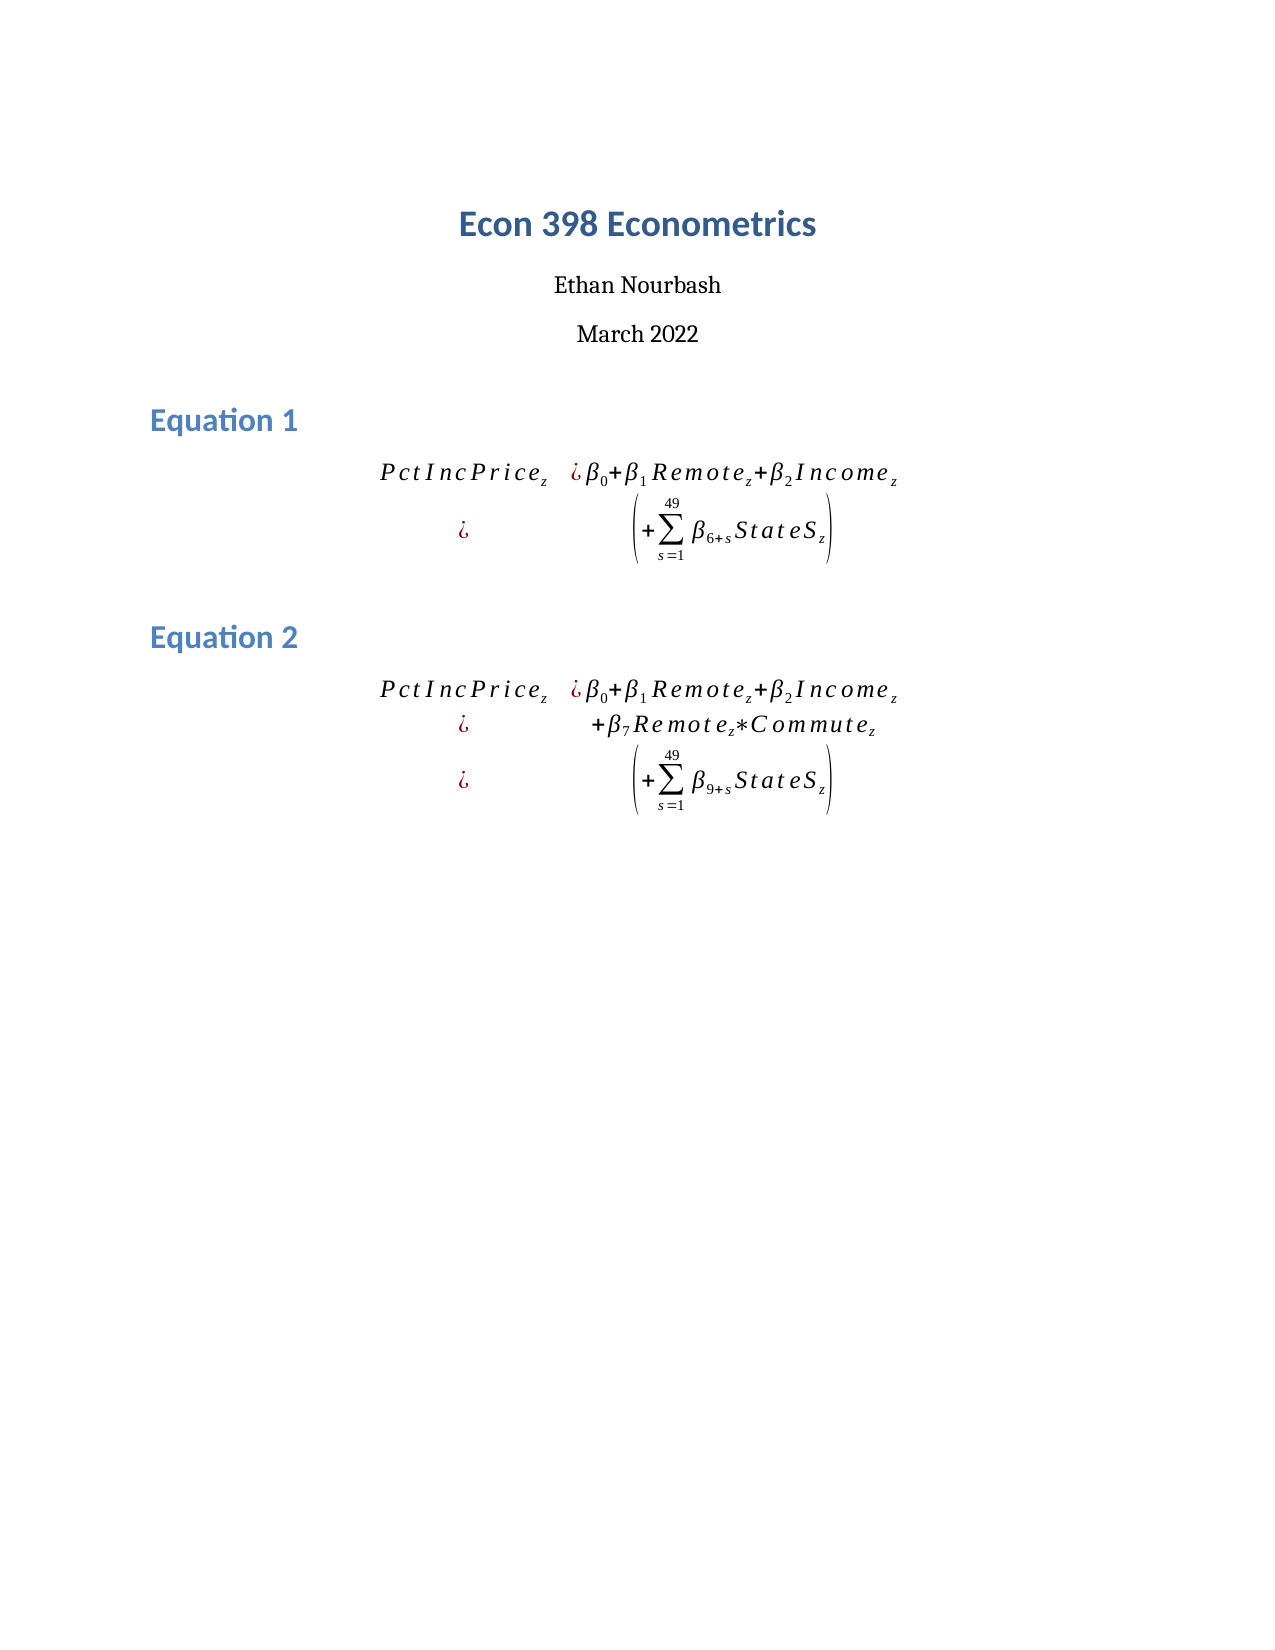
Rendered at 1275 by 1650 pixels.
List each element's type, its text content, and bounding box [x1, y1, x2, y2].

text Ethan Nourbash [150, 271, 1125, 299]
title Econ 398 Econometrics [150, 200, 1125, 246]
subtitle Equation 1 [150, 399, 1125, 440]
subtitle Equation 2 [150, 616, 1125, 657]
text March 2022 [150, 320, 1125, 349]
